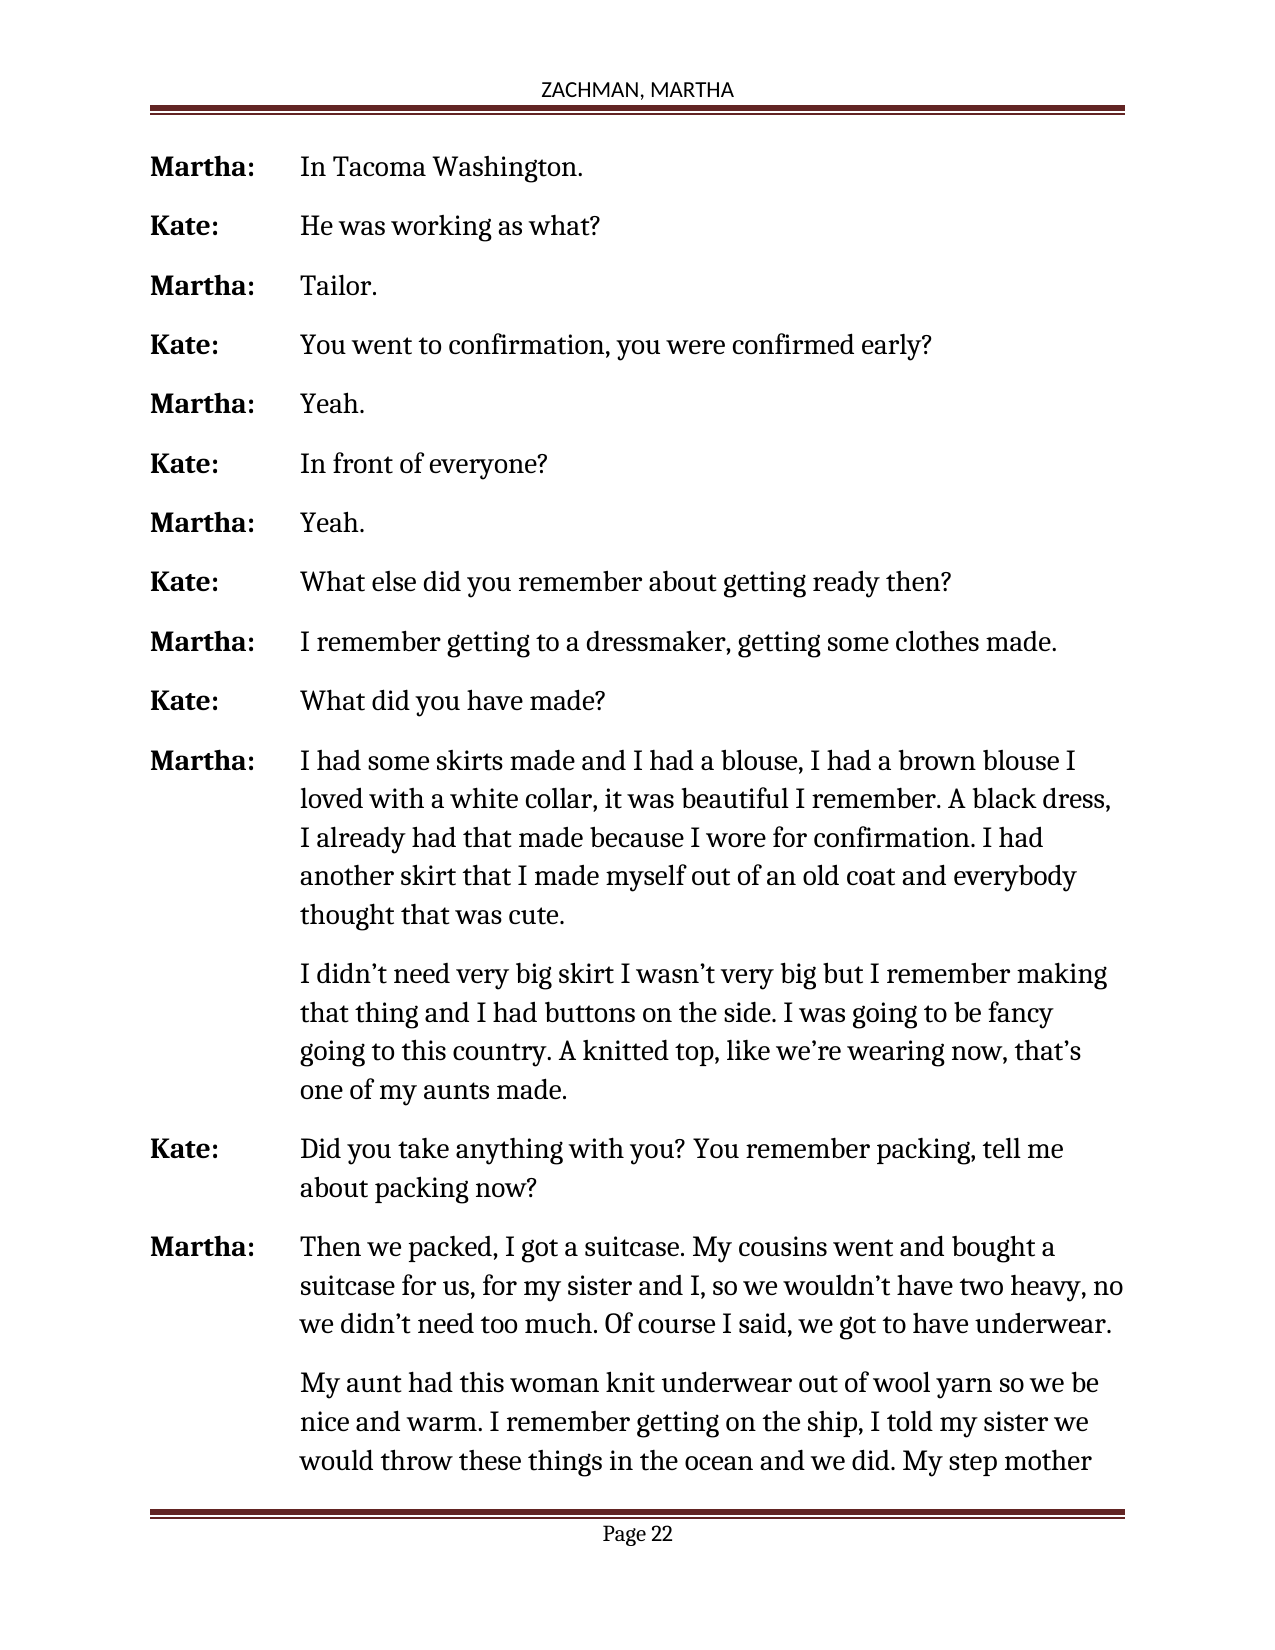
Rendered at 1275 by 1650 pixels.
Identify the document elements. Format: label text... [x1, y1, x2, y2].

text Kate: Did you take anything with you? You remember packing, tell me about packing now? [150, 1132, 1125, 1204]
text Martha: Tailor. [150, 269, 1125, 302]
text Kate: What did you have made? [150, 684, 1125, 718]
text Martha: Yeah. [150, 506, 1125, 540]
text Martha: Then we packed, I got a suitcase. My cousins went and bought a suitcase for us, for my sister and I, so we wouldn’t have two heavy, no we didn’t need too much. Of course I said, we got to have underwear. [150, 1230, 1125, 1341]
text Martha: I remember getting to a dressmaker, getting some clothes made. [150, 625, 1125, 658]
text Martha: In Tacoma Washington. [150, 150, 1125, 183]
text Kate: In front of everyone? [150, 447, 1125, 480]
text Kate: What else did you remember about getting ready then? [150, 566, 1125, 599]
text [300, 1367, 1125, 1477]
text Kate: He was working as what? [150, 209, 1125, 243]
text I didn’t need very big skirt I wasn’t very big but I remember making that thing and I had buttons on the side. I was going to be fancy going to this country. A knitted top, like we’re wearing now, that’s one of my aunts made. [300, 957, 1125, 1106]
text Martha: Yeah. [150, 387, 1125, 421]
text Kate: You went to confirmation, you were confirmed early? [150, 328, 1125, 362]
text Martha: I had some skirts made and I had a blouse, I had a brown blouse I loved with a white collar, it was beautiful I remember. A black dress, I already had that made because I wore for confirmation. I had another skirt that I made myself out of an old coat and everybody thought that was cute. [150, 744, 1125, 931]
